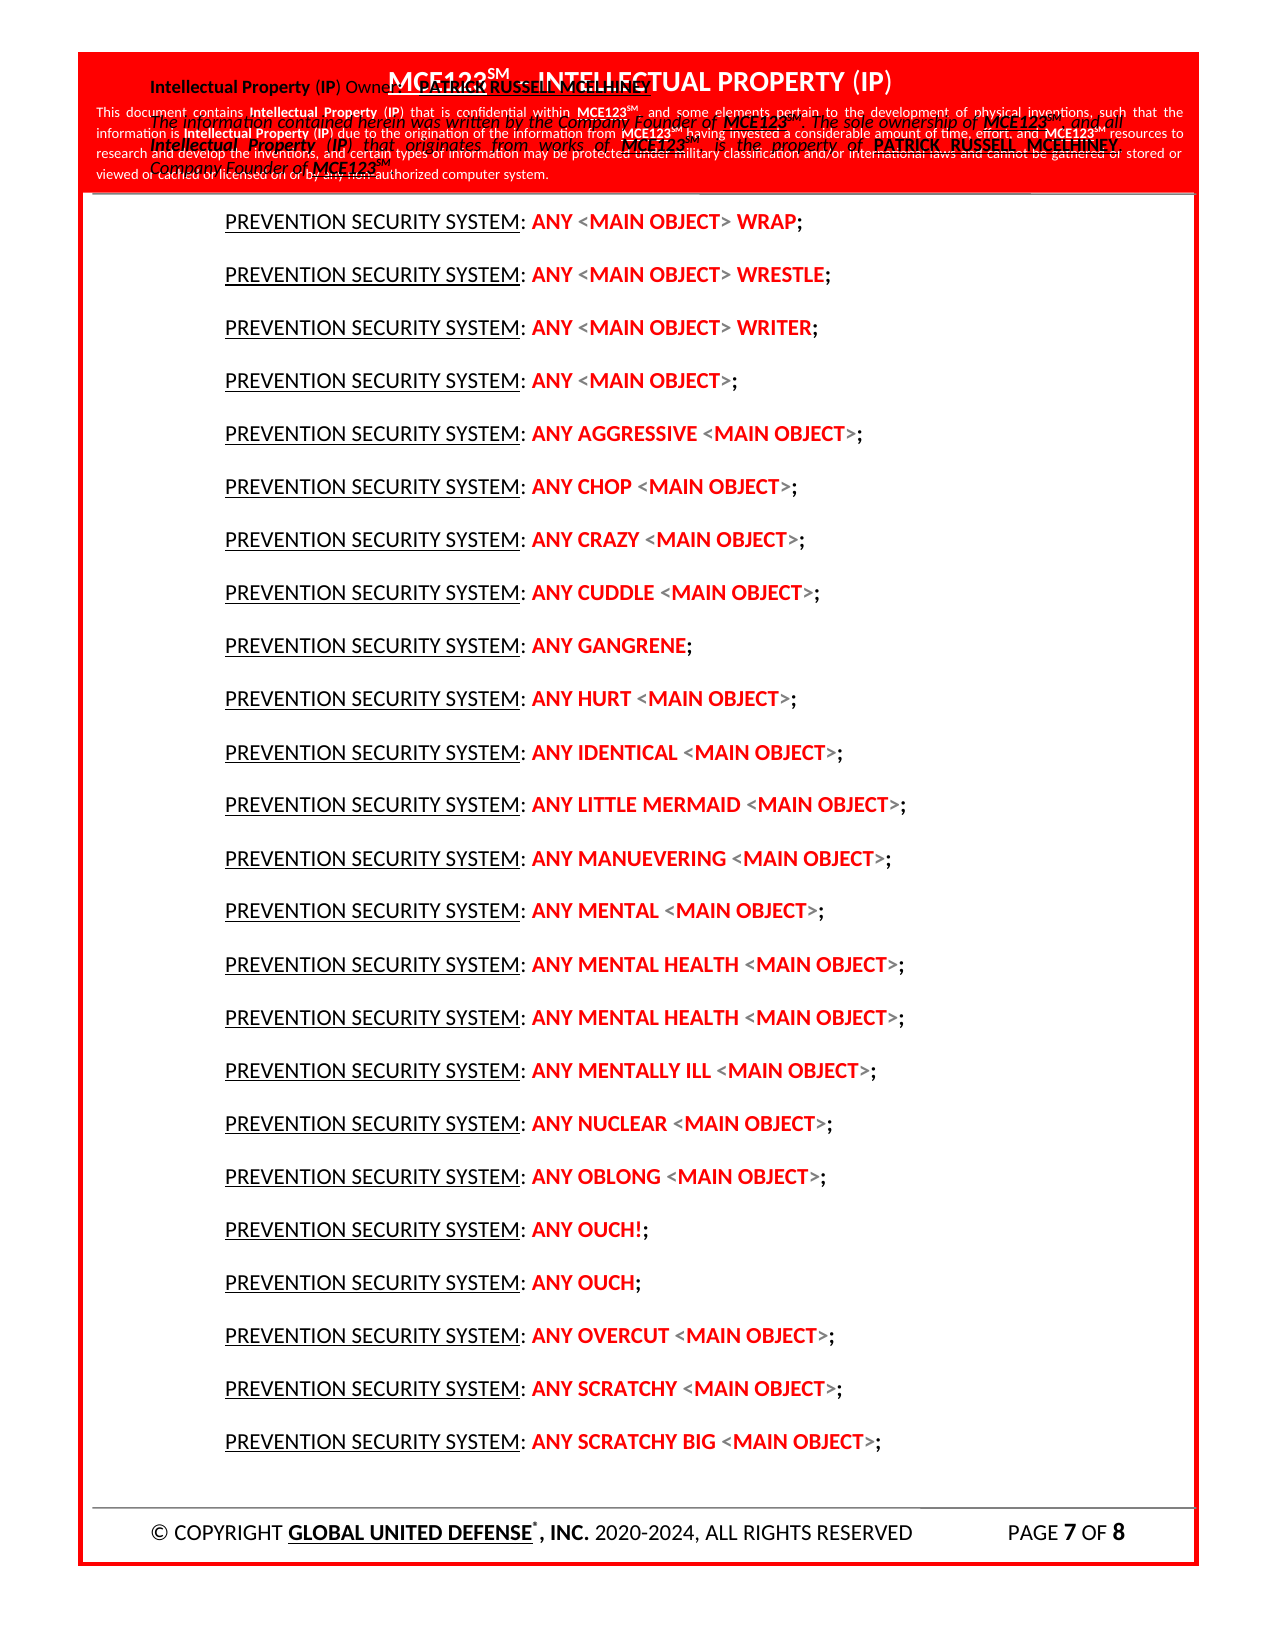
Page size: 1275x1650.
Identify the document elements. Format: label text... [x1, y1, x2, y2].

text PREVENTION SECURITY SYSTEM: ANY OUCH!; [225, 1215, 1125, 1243]
text PREVENTION SECURITY SYSTEM: ANY MENTALLY ILL <MAIN OBJECT>; [225, 1056, 1125, 1084]
text PREVENTION SECURITY SYSTEM: ANY GANGRENE; [225, 632, 1125, 659]
text PREVENTION SECURITY SYSTEM: ANY MENTAL HEALTH <MAIN OBJECT>; [225, 1003, 1125, 1031]
text PREVENTION SECURITY SYSTEM: ANY CHOP <MAIN OBJECT>; [225, 472, 1125, 501]
text PREVENTION SECURITY SYSTEM: ANY HURT <MAIN OBJECT>; [225, 684, 1125, 713]
text PREVENTION SECURITY SYSTEM: ANY IDENTICAL <MAIN OBJECT>; [225, 738, 1125, 766]
text PREVENTION SECURITY SYSTEM: ANY MANUEVERING <MAIN OBJECT>; [225, 844, 1125, 872]
text PREVENTION SECURITY SYSTEM: ANY <MAIN OBJECT>; [225, 366, 1125, 394]
text PREVENTION SECURITY SYSTEM: ANY SCRATCHY BIG <MAIN OBJECT>; [225, 1427, 1125, 1455]
text PREVENTION SECURITY SYSTEM: ANY <MAIN OBJECT> WRESTLE; [225, 260, 1125, 288]
text PREVENTION SECURITY SYSTEM: ANY CRAZY <MAIN OBJECT>; [225, 526, 1125, 553]
text PREVENTION SECURITY SYSTEM: ANY MENTAL HEALTH <MAIN OBJECT>; [225, 950, 1125, 978]
text PREVENTION SECURITY SYSTEM: ANY CUDDLE <MAIN OBJECT>; [225, 578, 1125, 607]
text PREVENTION SECURITY SYSTEM: ANY NUCLEAR <MAIN OBJECT>; [225, 1109, 1125, 1137]
text PREVENTION SECURITY SYSTEM: ANY <MAIN OBJECT> WRITER; [225, 313, 1125, 341]
text PREVENTION SECURITY SYSTEM: ANY OBLONG <MAIN OBJECT>; [225, 1162, 1125, 1190]
text PREVENTION SECURITY SYSTEM: ANY SCRATCHY <MAIN OBJECT>; [225, 1374, 1125, 1402]
text PREVENTION SECURITY SYSTEM: ANY <MAIN OBJECT> WRAP; [225, 207, 1125, 235]
text PREVENTION SECURITY SYSTEM: ANY AGGRESSIVE <MAIN OBJECT>; [225, 419, 1125, 447]
text PREVENTION SECURITY SYSTEM: ANY OVERCUT <MAIN OBJECT>; [225, 1321, 1125, 1349]
text PREVENTION SECURITY SYSTEM: ANY OUCH; [225, 1268, 1125, 1296]
text PREVENTION SECURITY SYSTEM: ANY MENTAL <MAIN OBJECT>; [225, 897, 1125, 925]
text PREVENTION SECURITY SYSTEM: ANY LITTLE MERMAID <MAIN OBJECT>; [225, 791, 1125, 819]
